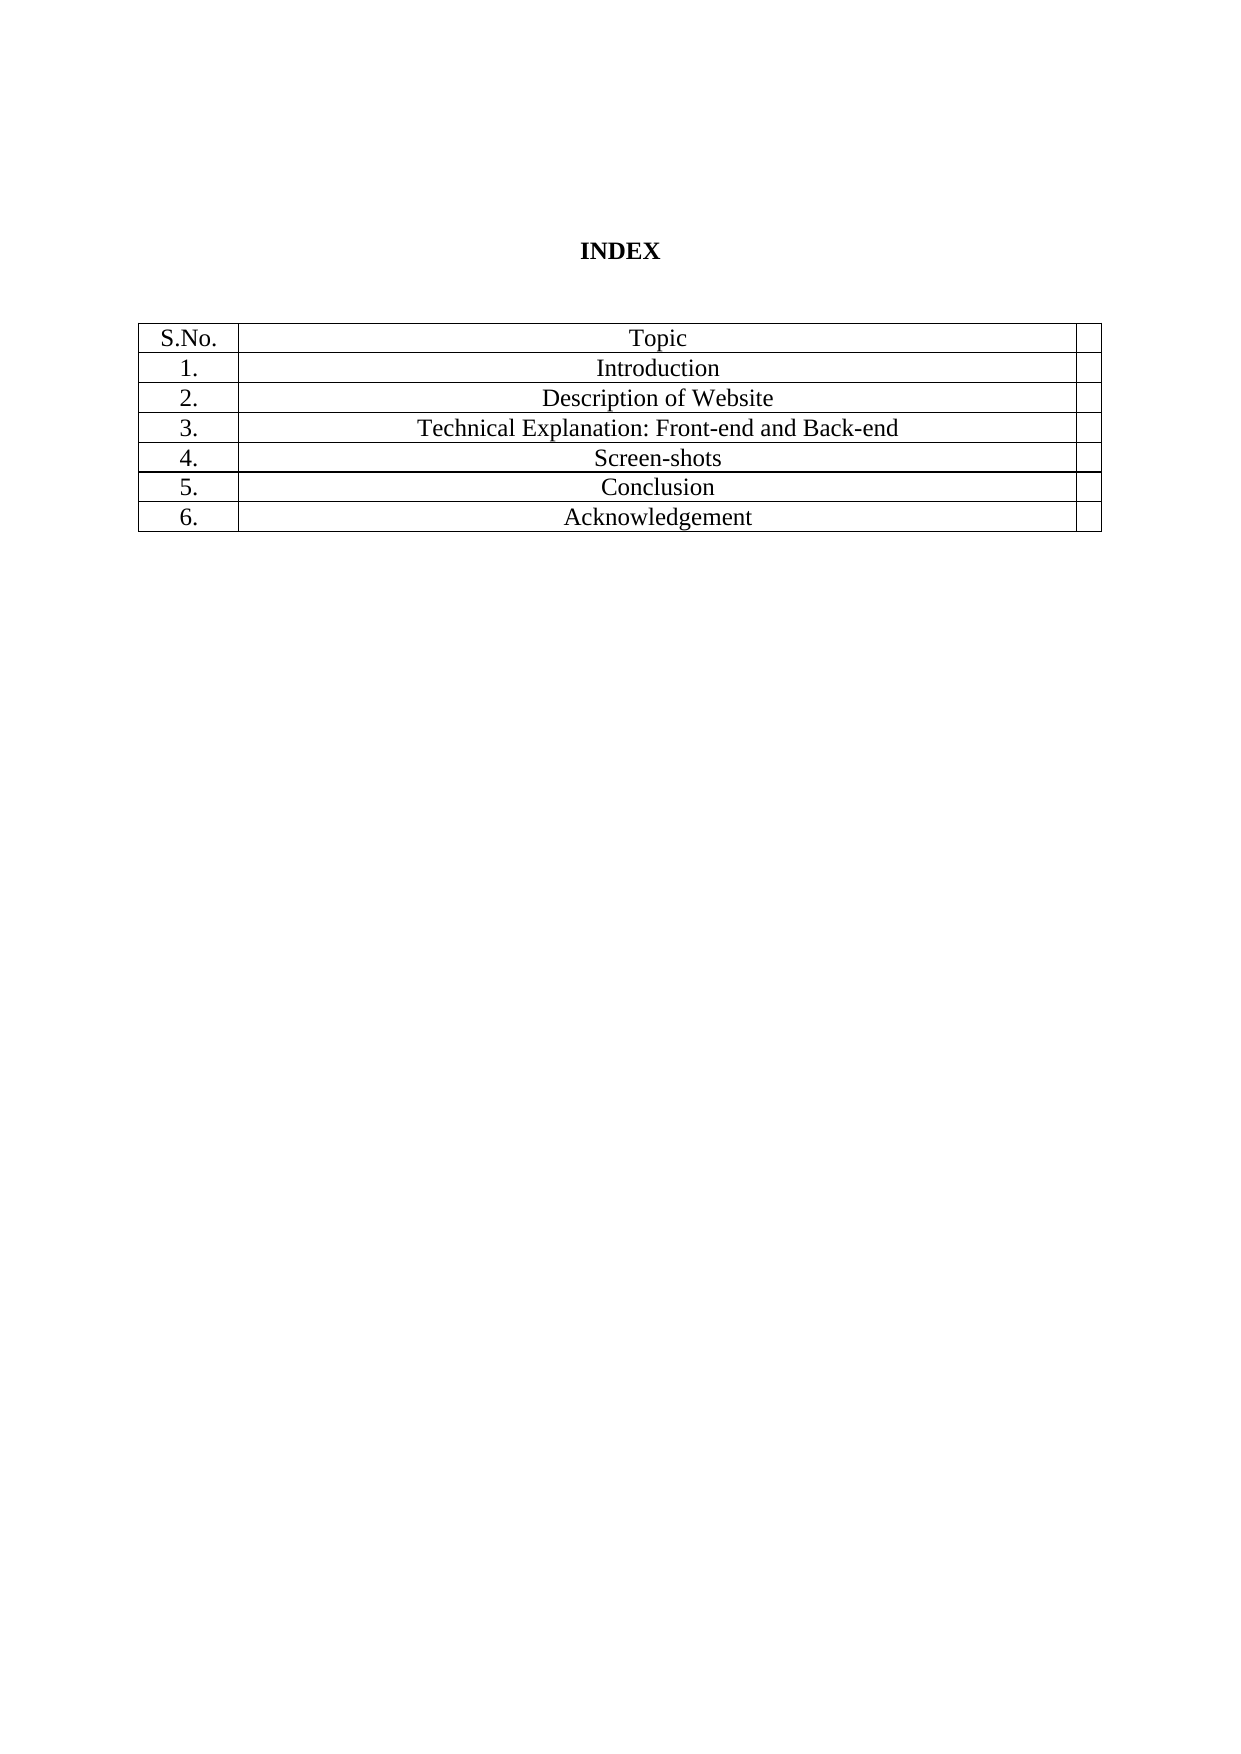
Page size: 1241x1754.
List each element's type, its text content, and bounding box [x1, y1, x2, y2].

table_cell 3. [139, 413, 238, 442]
table_cell Conclusion [239, 473, 1076, 501]
table_cell [1077, 353, 1101, 382]
table_cell Description of Website [239, 383, 1076, 412]
table_cell Acknowledgement [239, 502, 1076, 531]
table_cell 6. [139, 502, 238, 531]
table_cell [1077, 473, 1101, 501]
table_cell Technical Explanation: Front-end and Back-end [239, 413, 1076, 442]
table_cell 4. [139, 443, 238, 471]
table_cell Screen-shots [239, 443, 1076, 471]
text INDEX [150, 236, 1090, 265]
table_cell 2. [139, 383, 238, 412]
table_cell 5. [139, 473, 238, 501]
table_cell [1077, 443, 1101, 471]
table_cell Introduction [239, 353, 1076, 382]
table_header S.No. [139, 324, 238, 352]
table_cell 1. [139, 353, 238, 382]
table_cell [1077, 383, 1101, 412]
table_header Topic [239, 324, 1076, 352]
table_cell [1077, 502, 1101, 531]
table_header [1077, 324, 1101, 352]
table_cell [1077, 413, 1101, 442]
